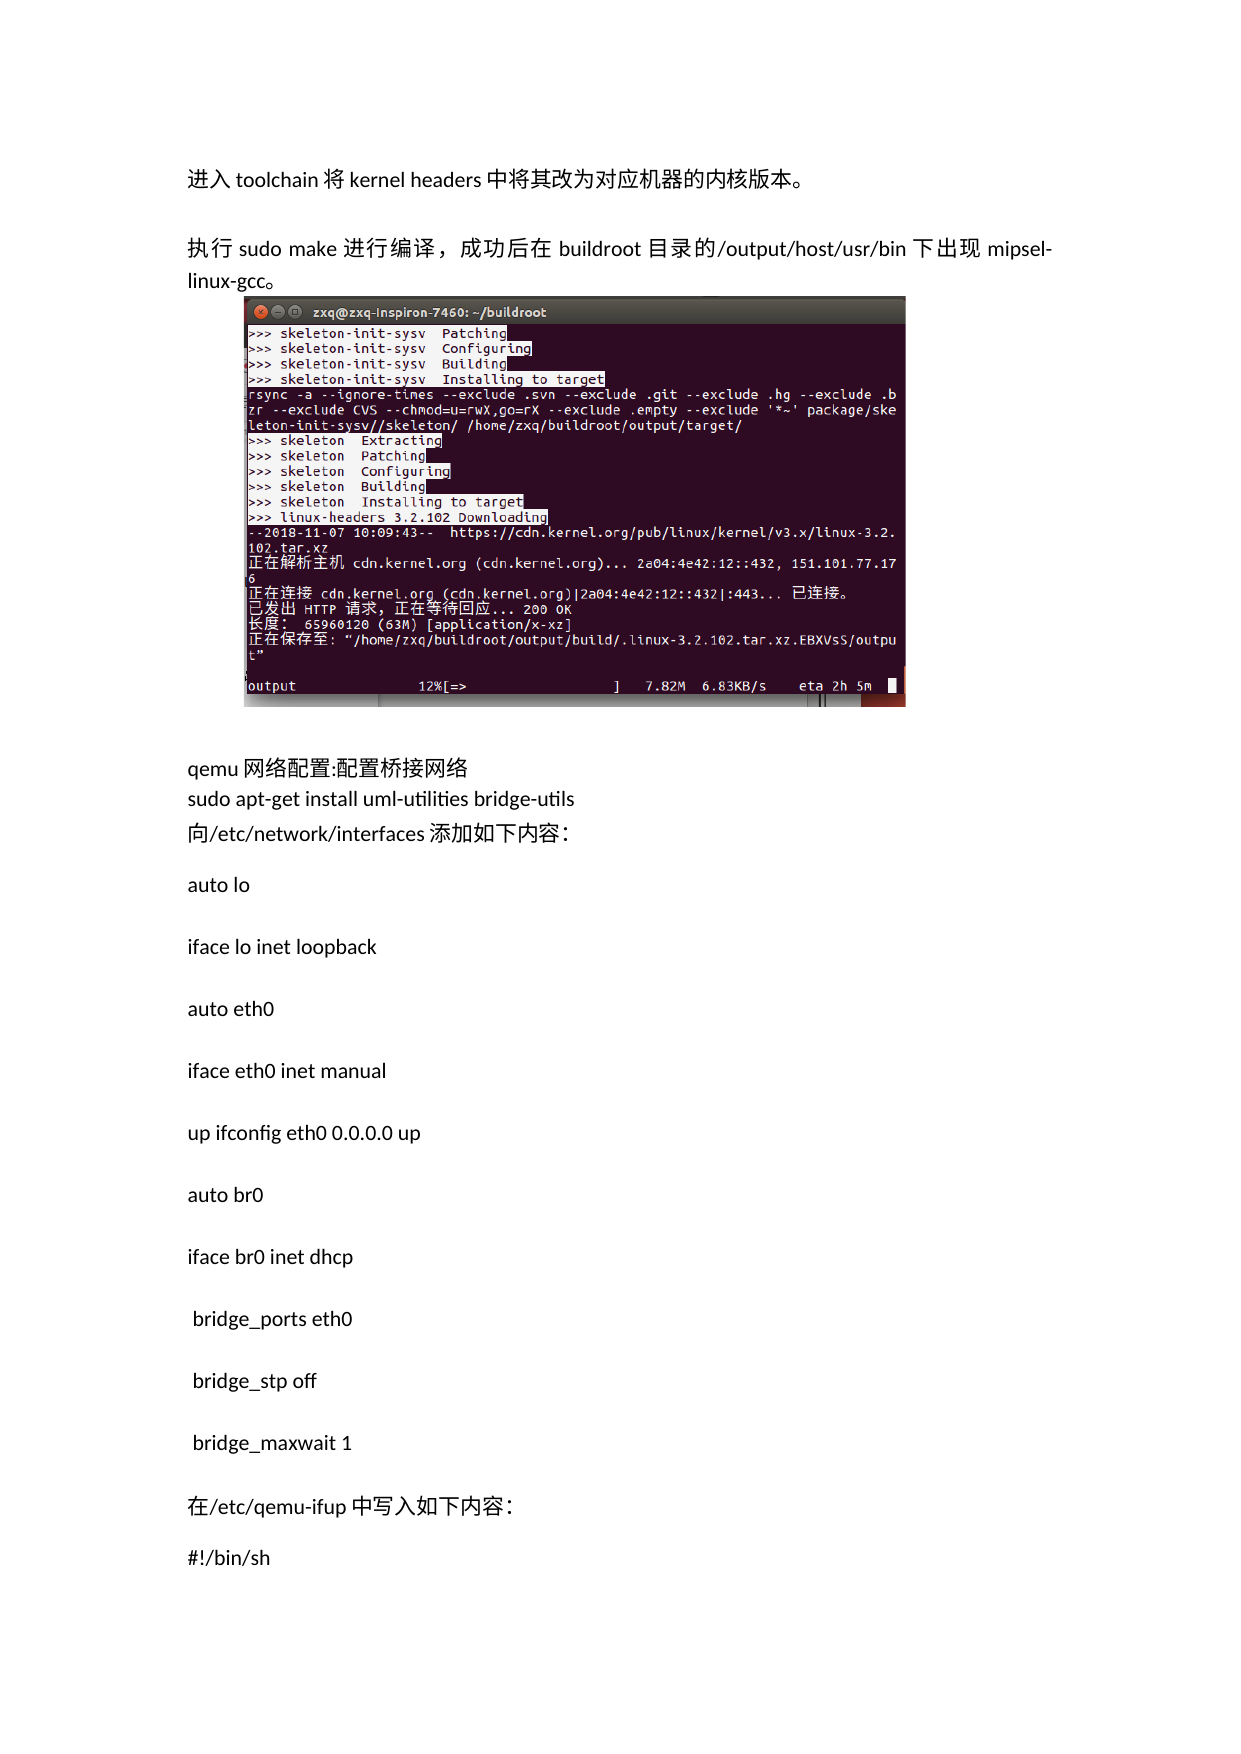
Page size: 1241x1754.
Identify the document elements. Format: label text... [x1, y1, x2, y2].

text iface lo inet loopback [187, 931, 1053, 963]
text auto eth0 [187, 992, 1053, 1025]
list qemu网络配置:配置桥接网络 [187, 750, 1053, 783]
text ​ bridge_ports eth0 [187, 1302, 1053, 1335]
text #!/bin/sh [187, 1542, 1053, 1574]
list 向/etc/network/interfaces添加如下内容： [187, 815, 1053, 848]
text up ifconfig eth0 0.0.0.0 up [187, 1116, 1053, 1149]
list sudo apt-get install uml-utilities bridge-utils [187, 783, 1053, 815]
text auto br0 [187, 1178, 1053, 1211]
text ​ bridge_maxwait 1 [187, 1426, 1053, 1459]
text 在/etc/qemu-ifup中写入如下内容： [187, 1488, 1053, 1521]
text 进入toolchain将kernel headers中将其改为对应机器的内核版本。 [187, 162, 1053, 194]
picture [243, 296, 906, 707]
list 执行sudo make进行编译，成功后在buildroot目录的/output/host/usr/bin下出现mipsel-linux-gcc。 [187, 230, 1053, 295]
text iface br0 inet dhcp [187, 1240, 1053, 1273]
text iface eth0 inet manual [187, 1054, 1053, 1087]
text auto lo [187, 868, 1053, 901]
text ​ bridge_stp off [187, 1364, 1053, 1397]
